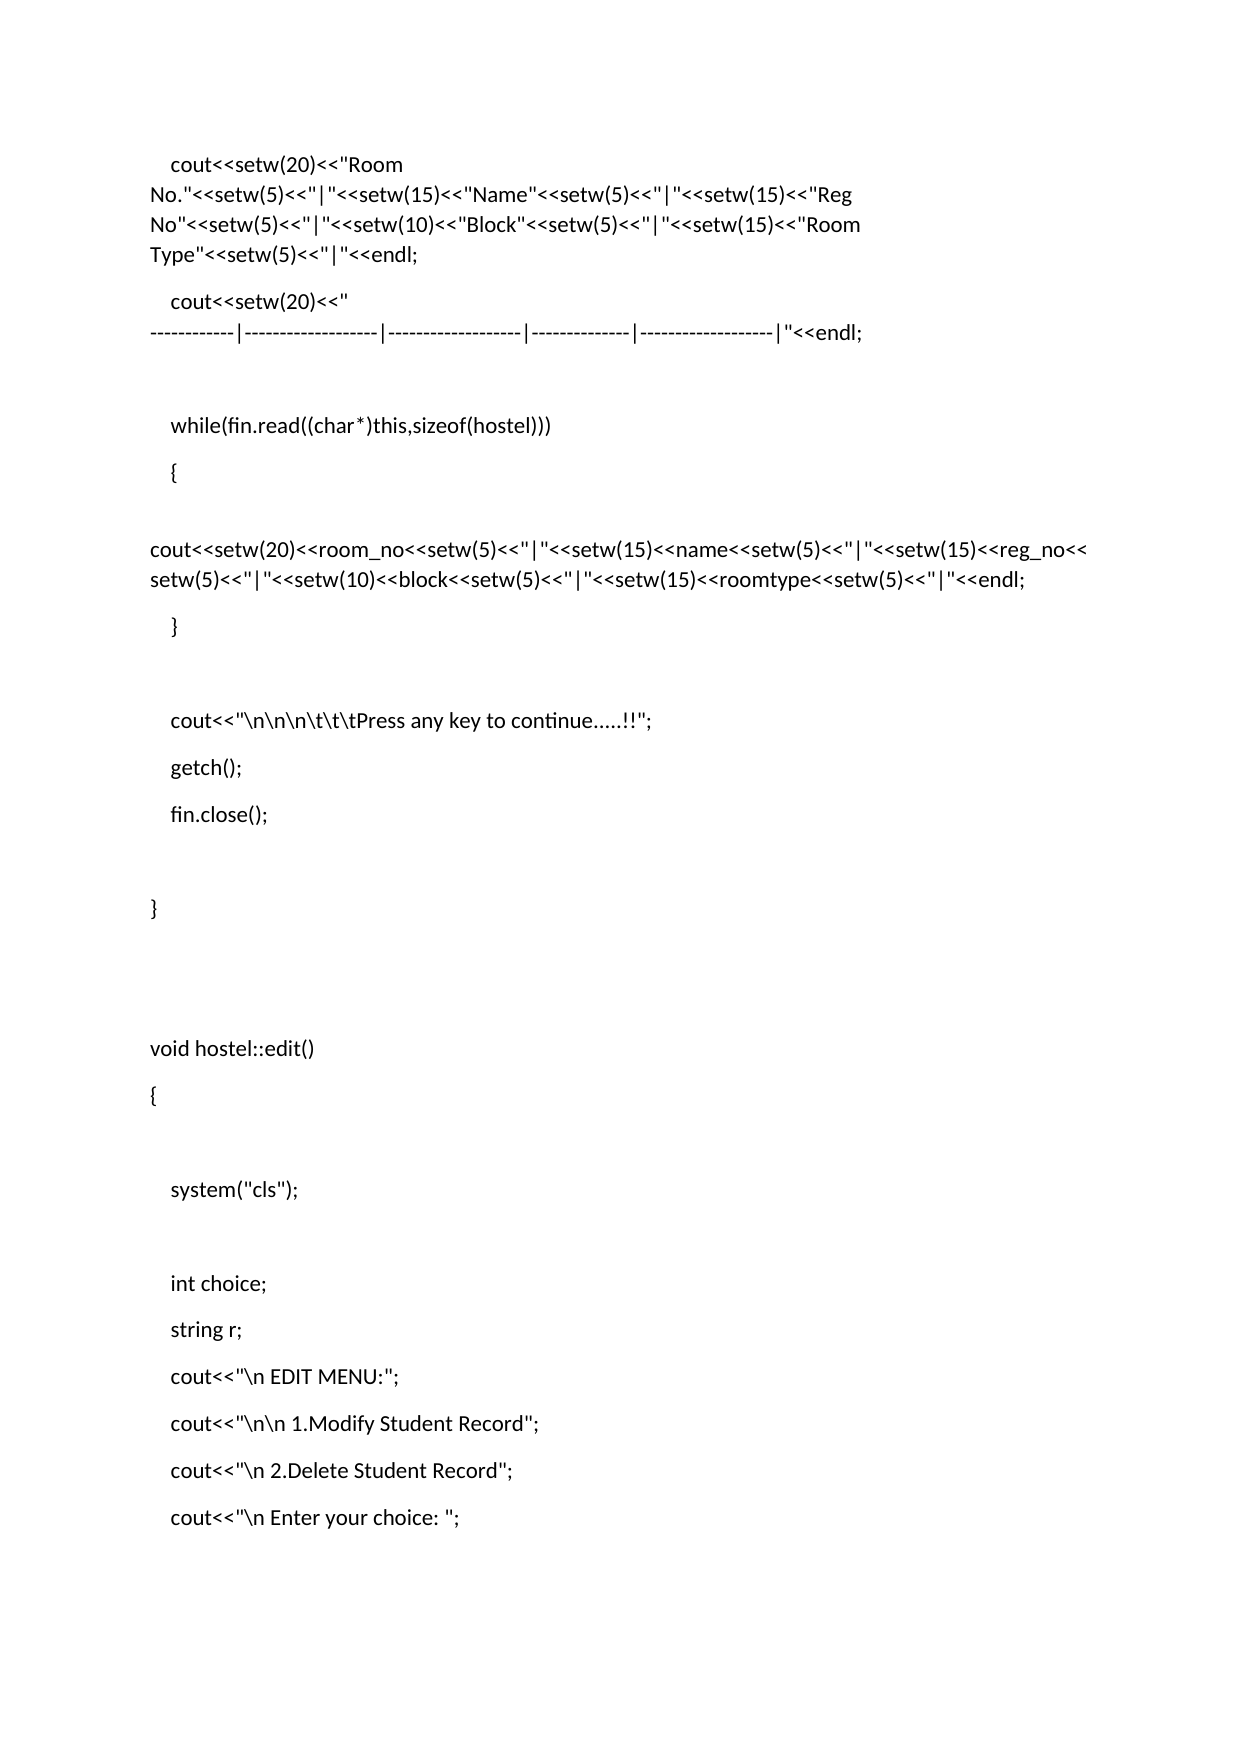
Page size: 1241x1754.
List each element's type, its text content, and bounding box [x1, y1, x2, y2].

text cout<<setw(20)<<"Room No."<<setw(5)<<"|"<<setw(15)<<"Name"<<setw(5)<<"|"<<setw(15)<<"Reg No"<<setw(5)<<"|"<<setw(10)<<"Block"<<setw(5)<<"|"<<setw(15)<<"Room Type"<<setw(5)<<"|"<<endl; [150, 150, 1090, 269]
text cout<<"\n\n\n\t\t\tPress any key to continue.....!!"; [150, 706, 1090, 734]
text while(fin.read((char*)this,sizeof(hostel))) [150, 411, 1090, 439]
text { [150, 458, 1090, 486]
text getch(); [150, 753, 1090, 781]
text system("cls"); [150, 1175, 1090, 1203]
text } [150, 612, 1090, 641]
text cout<<setw(20)<<" ------------|-------------------|-------------------|--------------|-------------------|"<<endl; [150, 287, 1090, 346]
text } [150, 894, 1090, 922]
text fin.close(); [150, 800, 1090, 828]
text void hostel::edit() [150, 1034, 1090, 1062]
text int choice; [150, 1269, 1090, 1297]
text cout<<"\n Enter your choice: "; [150, 1503, 1090, 1531]
text cout<<"\n EDIT MENU:"; [150, 1362, 1090, 1391]
text string r; [150, 1316, 1090, 1344]
text cout<<setw(20)<<room_no<<setw(5)<<"|"<<setw(15)<<name<<setw(5)<<"|"<<setw(15)<<reg_no<<setw(5)<<"|"<<setw(10)<<block<<setw(5)<<"|"<<setw(15)<<roomtype<<setw(5)<<"|"<<endl; [150, 505, 1090, 594]
text cout<<"\n\n 1.Modify Student Record"; [150, 1409, 1090, 1437]
text { [150, 1081, 1090, 1109]
text cout<<"\n 2.Delete Student Record"; [150, 1456, 1090, 1484]
